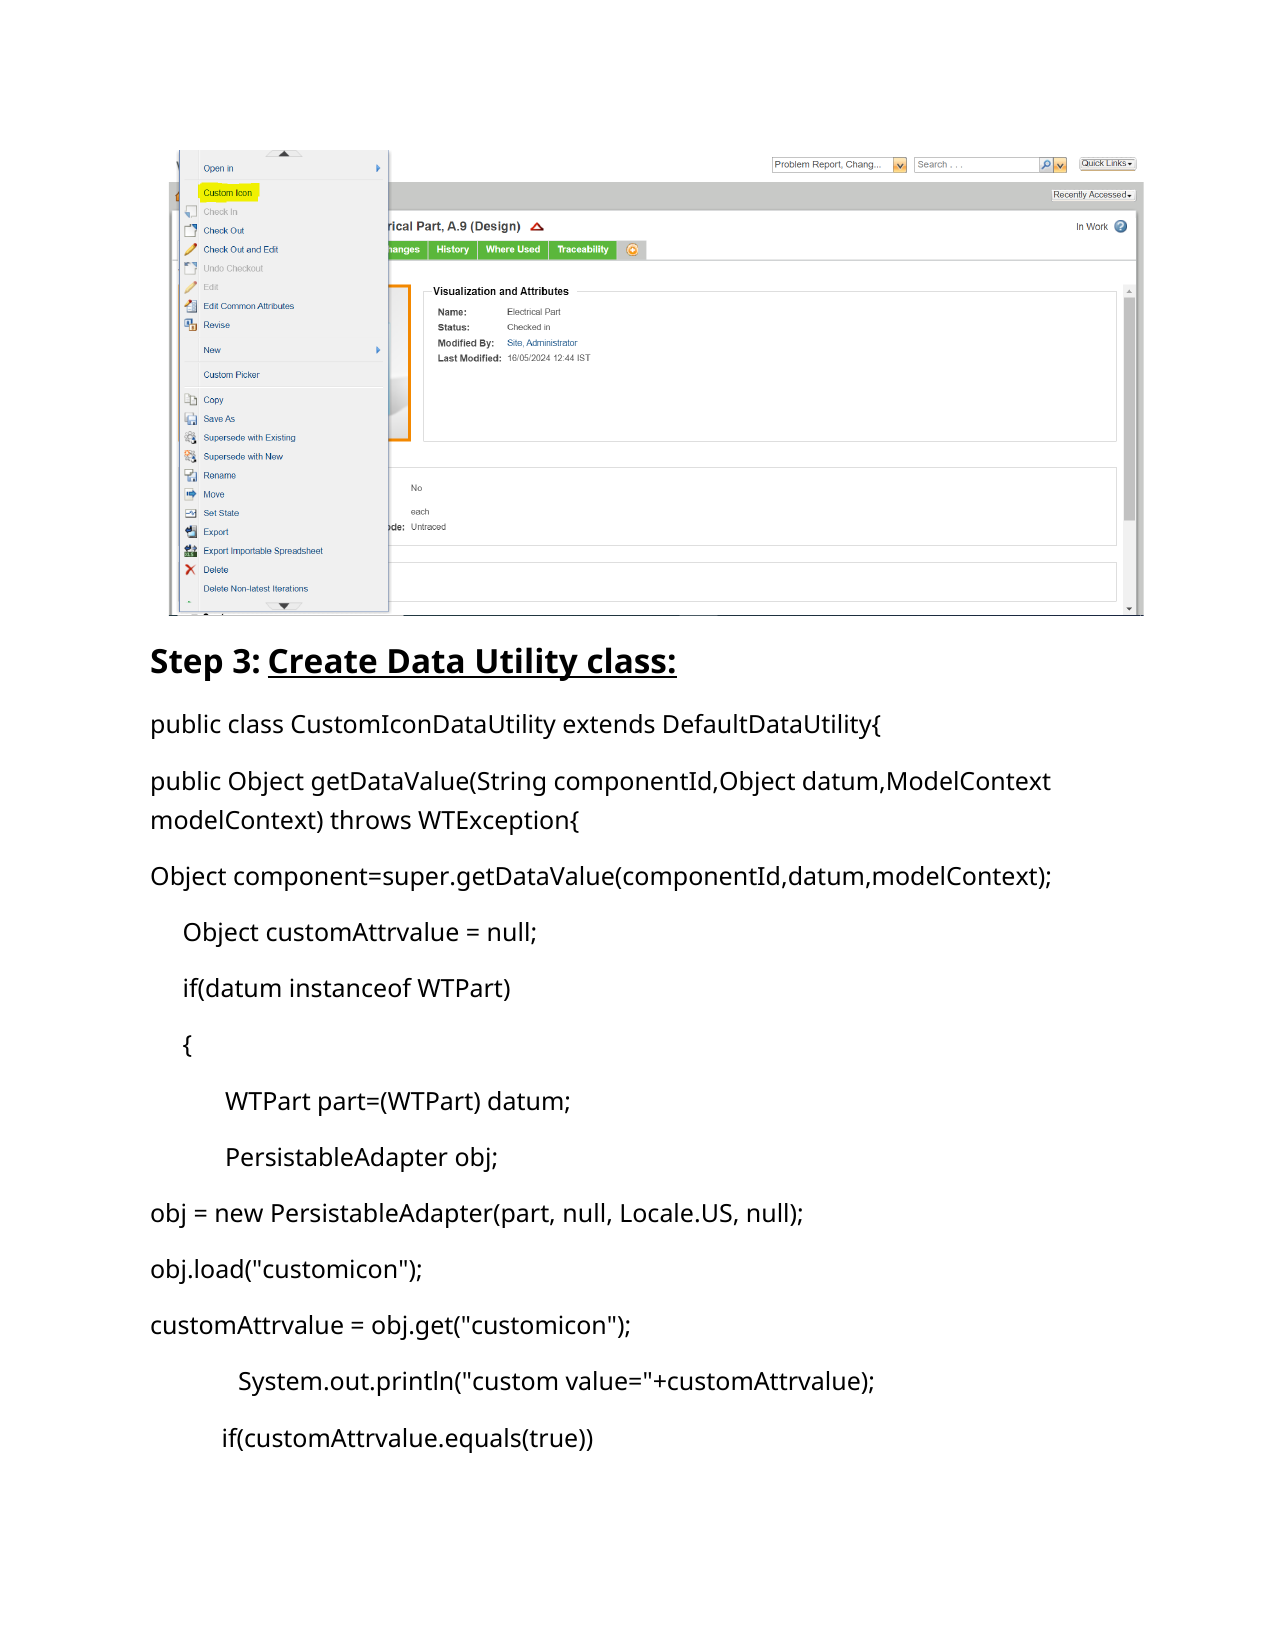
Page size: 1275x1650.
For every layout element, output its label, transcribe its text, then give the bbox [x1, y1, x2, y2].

text System.out.println("custom value="+customAttrvalue); [150, 1364, 1125, 1398]
text public Object getDataValue(String componentId,Object datum,ModelContext modelContext) throws WTException{ [150, 763, 1125, 837]
text { [150, 1027, 1125, 1061]
text public class CustomIconDataUtility extends DefaultDataUtility{ [150, 707, 1125, 741]
text customAttrvalue = obj.get("customicon"); [150, 1308, 1125, 1342]
text Object customAttrvalue = null; [150, 915, 1125, 949]
text if(datum instanceof WTPart) [150, 971, 1125, 1005]
text PersistableAdapter obj; [150, 1139, 1125, 1173]
text Step 3: Create Data Utility class: [150, 638, 1125, 683]
text Object component=super.getDataValue(componentId,datum,modelContext); [150, 859, 1125, 893]
text obj = new PersistableAdapter(part, null, Locale.US, null); [150, 1196, 1125, 1230]
text obj.load("customicon"); [150, 1252, 1125, 1286]
text WTPart part=(WTPart) datum; [150, 1083, 1125, 1117]
text if(customAttrvalue.equals(true)) [150, 1420, 1125, 1454]
